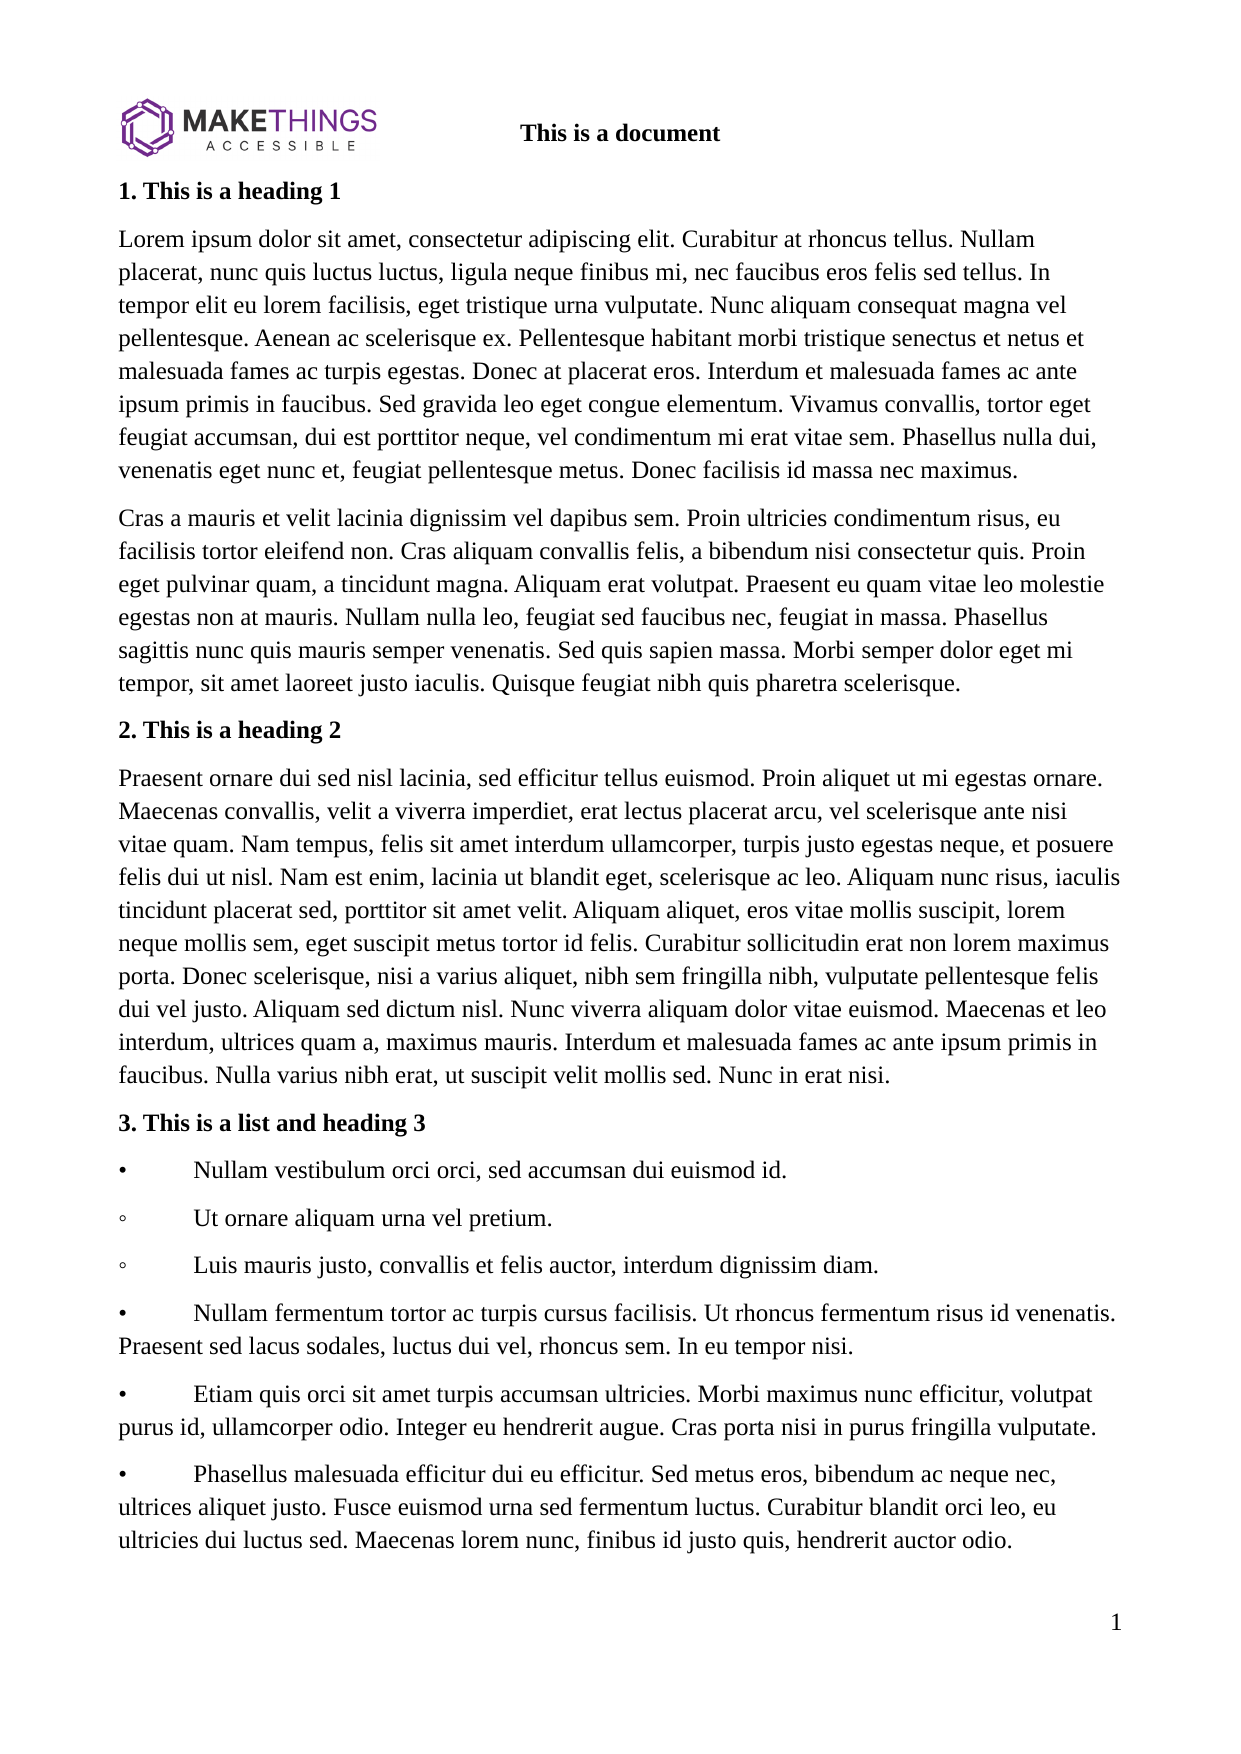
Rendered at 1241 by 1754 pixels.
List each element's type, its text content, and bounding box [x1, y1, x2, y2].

text ◦ Ut ornare aliquam urna vel pretium. [118, 1203, 1122, 1232]
text • Etiam quis orci sit amet turpis accumsan ultricies. Morbi maximus nunc efficitur, volutpat purus id, ullamcorper odio. Integer eu hendrerit augue. Cras porta nisi in purus fringilla vulputate. [118, 1379, 1122, 1441]
text • Nullam vestibulum orci orci, sed accumsan dui euismod id. [118, 1155, 1122, 1184]
text 2. This is a heading 2 [118, 715, 1122, 744]
text Cras a mauris et velit lacinia dignissim vel dapibus sem. Proin ultricies condimentum risus, eu facilisis tortor eleifend non. Cras aliquam convallis felis, a bibendum nisi consectetur quis. Proin eget pulvinar quam, a tincidunt magna. Aliquam erat volutpat. Praesent eu quam vitae leo molestie egestas non at mauris. Nullam nulla leo, feugiat sed faucibus nec, feugiat in massa. Phasellus sagittis nunc quis mauris semper venenatis. Sed quis sapien massa. Morbi semper dolor eget mi tempor, sit amet laoreet justo iaculis. Quisque feugiat nibh quis pharetra scelerisque. [118, 503, 1122, 697]
text 3. This is a list and heading 3 [118, 1108, 1122, 1137]
text • Phasellus malesuada efficitur dui eu efficitur. Sed metus eros, bibendum ac neque nec, ultrices aliquet justo. Fusce euismod urna sed fermentum luctus. Curabitur blandit orci leo, eu ultricies dui luctus sed. Maecenas lorem nunc, finibus id justo quis, hendrerit auctor odio. [118, 1459, 1122, 1554]
picture [116, 96, 380, 161]
text Praesent ornare dui sed nisl lacinia, sed efficitur tellus euismod. Proin aliquet ut mi egestas ornare. Maecenas convallis, velit a viverra imperdiet, erat lectus placerat arcu, vel scelerisque ante nisi vitae quam. Nam tempus, felis sit amet interdum ullamcorper, turpis justo egestas neque, et posuere felis dui ut nisl. Nam est enim, lacinia ut blandit eget, scelerisque ac leo. Aliquam nunc risus, iaculis tincidunt placerat sed, porttitor sit amet velit. Aliquam aliquet, eros vitae mollis suscipit, lorem neque mollis sem, eget suscipit metus tortor id felis. Curabitur sollicitudin erat non lorem maximus porta. Donec scelerisque, nisi a varius aliquet, nibh sem fringilla nibh, vulputate pellentesque felis dui vel justo. Aliquam sed dictum nisl. Nunc viverra aliquam dolor vitae euismod. Maecenas et leo interdum, ultrices quam a, maximus mauris. Interdum et malesuada fames ac ante ipsum primis in faucibus. Nulla varius nibh erat, ut suscipit velit mollis sed. Nunc in erat nisi. [118, 763, 1122, 1089]
text • Nullam fermentum tortor ac turpis cursus facilisis. Ut rhoncus fermentum risus id venenatis. Praesent sed lacus sodales, luctus dui vel, rhoncus sem. In eu tempor nisi. [118, 1298, 1122, 1360]
text 1. This is a heading 1 [118, 176, 1122, 205]
text ◦ Luis mauris justo, convallis et felis auctor, interdum dignissim diam. [118, 1251, 1122, 1279]
text Lorem ipsum dolor sit amet, consectetur adipiscing elit. Curabitur at rhoncus tellus. Nullam placerat, nunc quis luctus luctus, ligula neque finibus mi, nec faucibus eros felis sed tellus. In tempor elit eu lorem facilisis, eget tristique urna vulputate. Nunc aliquam consequat magna vel pellentesque. Aenean ac scelerisque ex. Pellentesque habitant morbi tristique senectus et netus et malesuada fames ac turpis egestas. Donec at placerat eros. Interdum et malesuada fames ac ante ipsum primis in faucibus. Sed gravida leo eget congue elementum. Vivamus convallis, tortor eget feugiat accumsan, dui est porttitor neque, vel condimentum mi erat vitae sem. Phasellus nulla dui, venenatis eget nunc et, feugiat pellentesque metus. Donec facilisis id massa nec maximus. [118, 224, 1122, 484]
